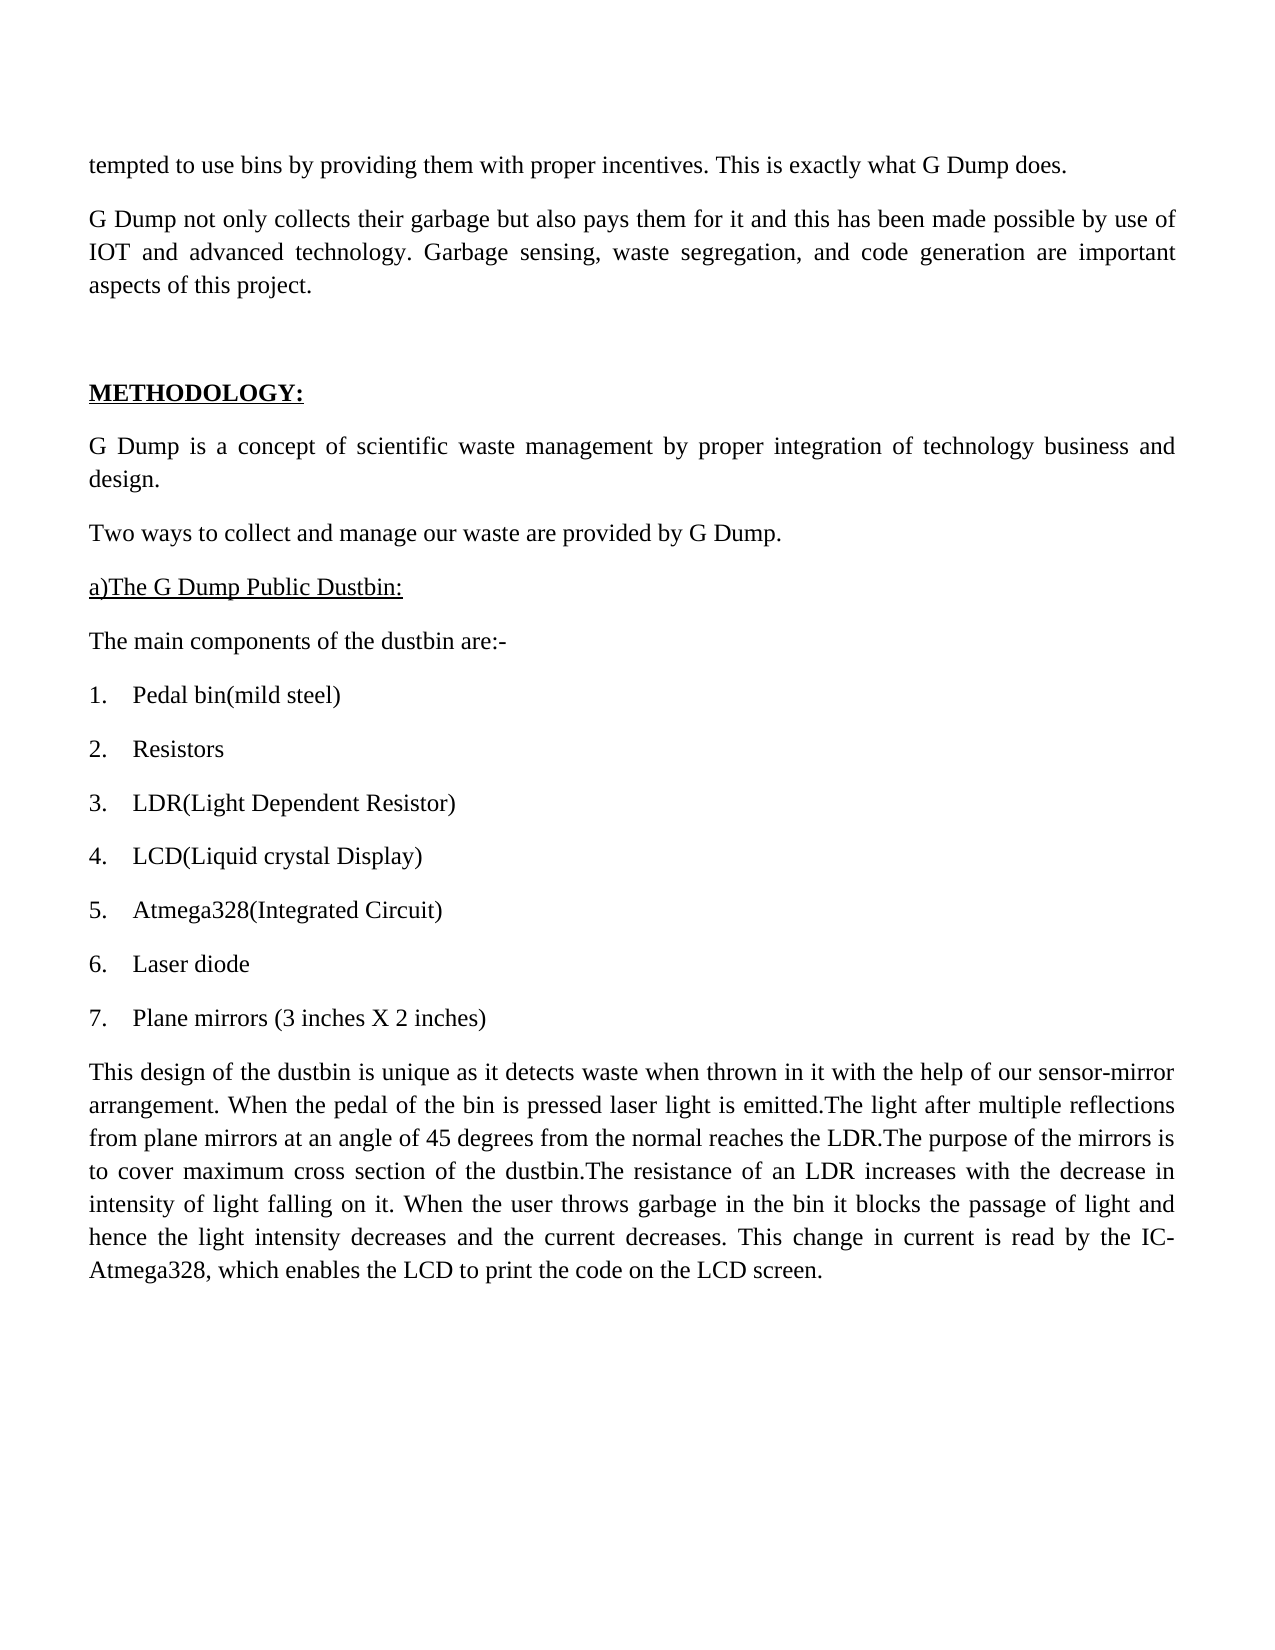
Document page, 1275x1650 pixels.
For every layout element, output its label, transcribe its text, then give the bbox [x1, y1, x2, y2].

text 6. Laser diode [89, 949, 1177, 978]
text 5. Atmega328(Integrated Circuit) [89, 895, 1177, 924]
text METHODOLOGY: [89, 378, 1177, 406]
text G Dump is a concept of scientific waste management by proper integration of technology business and design. [89, 431, 1177, 493]
text 4. LCD(Liquid crystal Display) [89, 841, 1177, 870]
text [89, 150, 1177, 179]
text 1. Pedal bin(mild steel) [89, 680, 1177, 709]
text G Dump not only collects their garbage but also pays them for it and this has been made possible by use of IOT and advanced technology. Garbage sensing, waste segregation, and code generation are important aspects of this project. [89, 204, 1177, 299]
text The main components of the dustbin are:- [89, 626, 1177, 655]
text 3. LDR(Light Dependent Resistor) [89, 788, 1177, 816]
text 2. Resistors [89, 734, 1177, 762]
text a)The G Dump Public Dustbin: [89, 572, 1177, 601]
text 7. Plane mirrors (3 inches X 2 inches) [89, 1003, 1177, 1032]
text This design of the dustbin is unique as it detects waste when thrown in it with the help of our sensor-mirror arrangement. When the pedal of the bin is pressed laser light is emitted.The light after multiple reflections from plane mirrors at an angle of 45 degrees from the normal reaches the LDR.The purpose of the mirrors is to cover maximum cross section of the dustbin.The resistance of an LDR increases with the decrease in intensity of light falling on it. When the user throws garbage in the bin it blocks the passage of light and hence the light intensity decreases and the current decreases. This change in current is read by the IC- Atmega328, which enables the LCD to print the code on the LCD screen. [89, 1057, 1177, 1284]
text Two ways to collect and manage our waste are provided by G Dump. [89, 518, 1177, 547]
